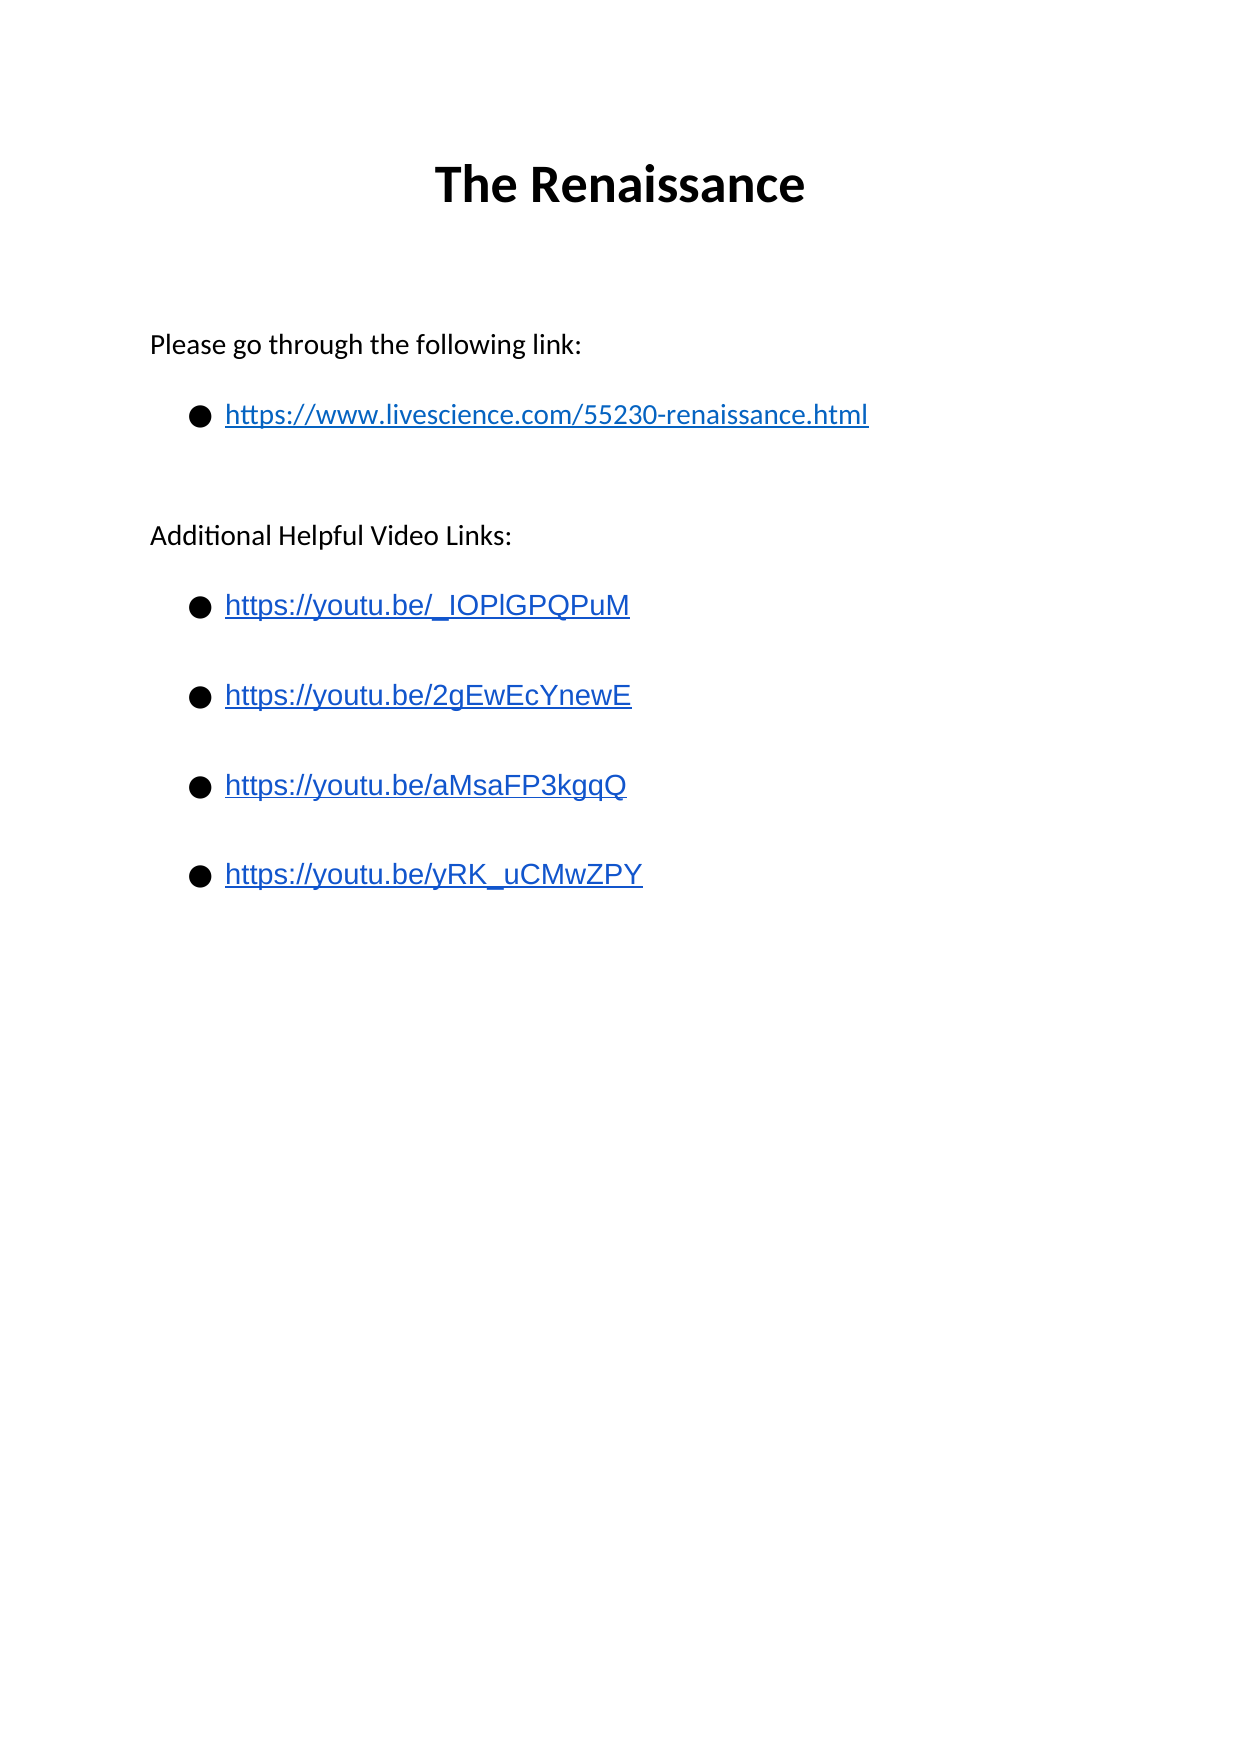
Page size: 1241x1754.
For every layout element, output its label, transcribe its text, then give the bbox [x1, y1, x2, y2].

text The Renaissance [150, 150, 1090, 216]
list https://www.livescience.com/55230-renaissance.html [187, 381, 1090, 441]
list https://youtu.be/_IOPlGPQPuM [187, 572, 1090, 632]
list https://youtu.be/yRK_uCMwZPY [187, 842, 1090, 901]
text Additional Helpful Video Links: [150, 517, 1090, 553]
text Please go through the following link: [150, 326, 1090, 362]
list https://youtu.be/2gEwEcYnewE [187, 662, 1090, 722]
list https://youtu.be/aMsaFP3kgqQ [187, 752, 1090, 812]
